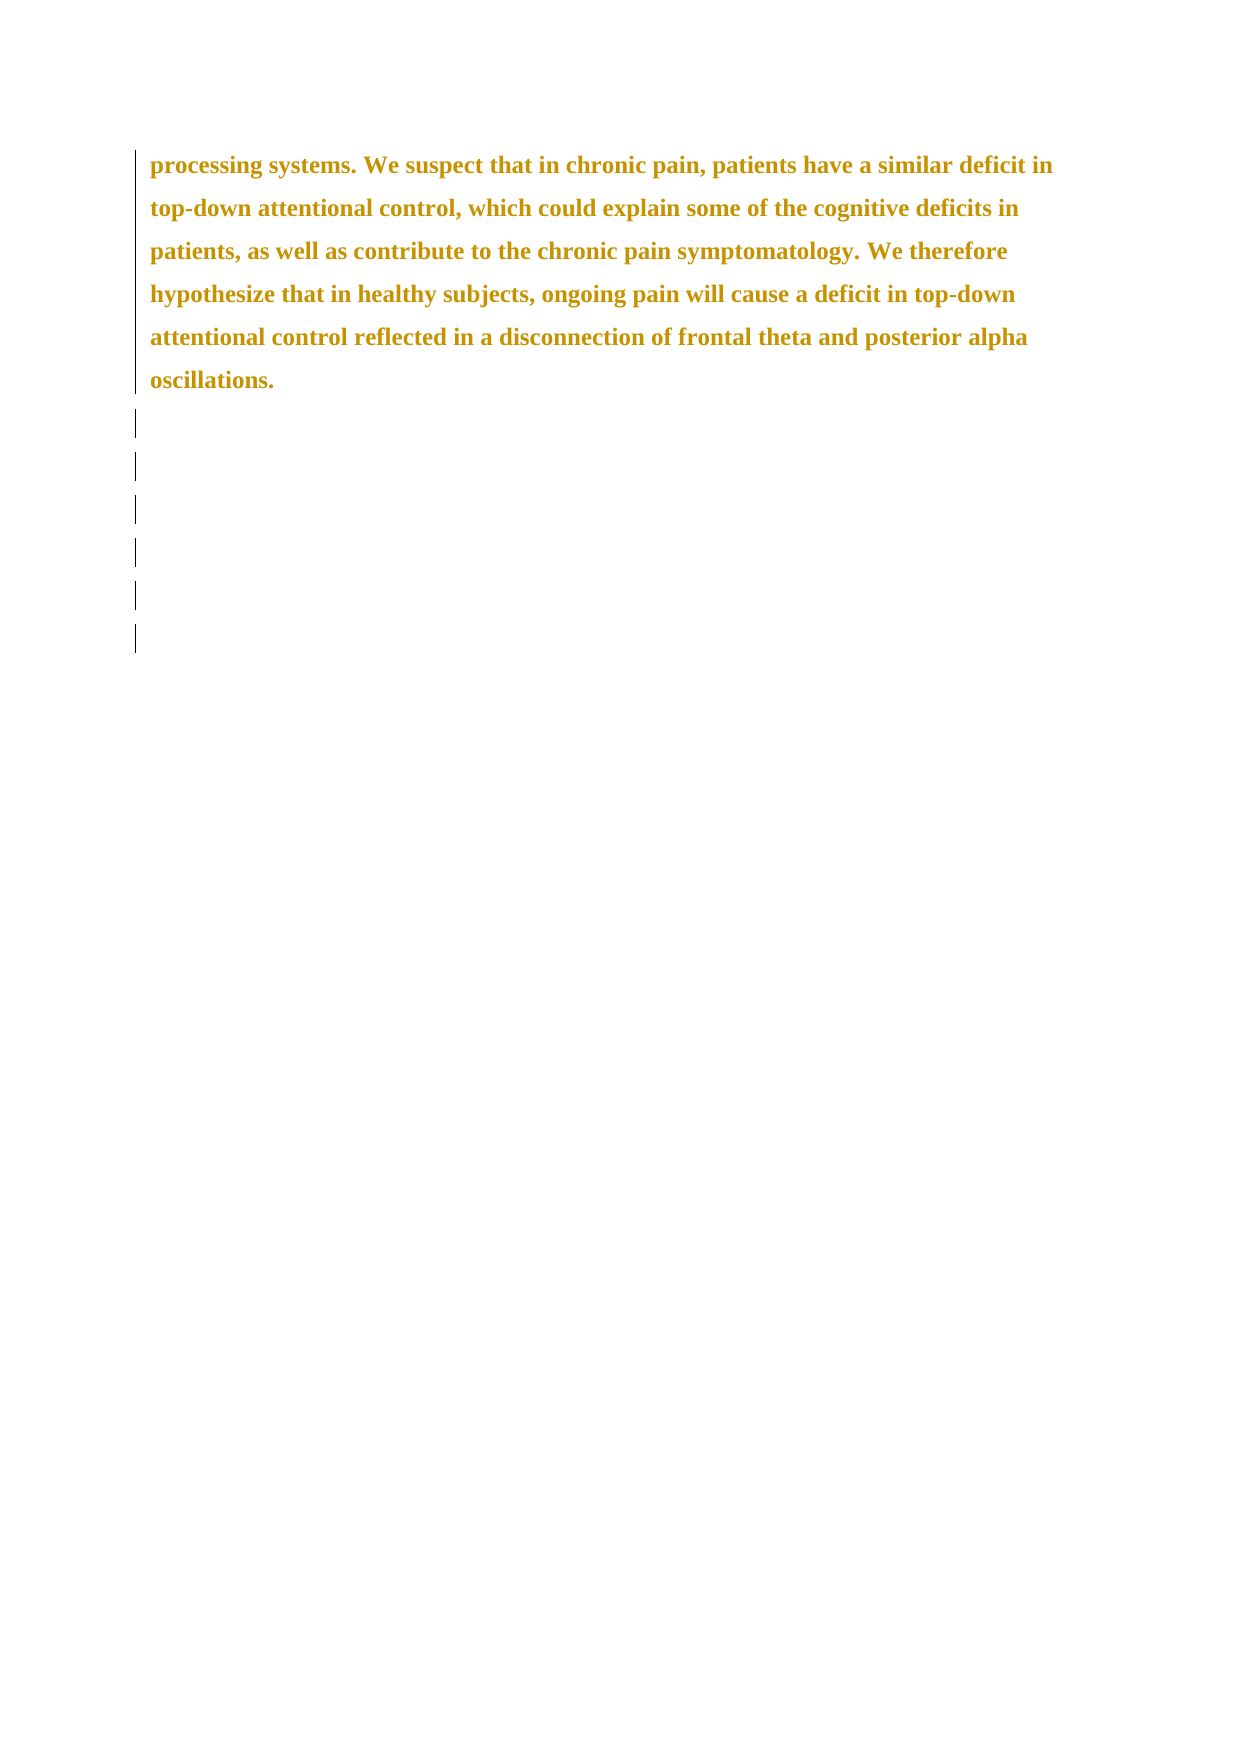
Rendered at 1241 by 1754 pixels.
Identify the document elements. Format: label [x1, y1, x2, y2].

text [150, 150, 1090, 394]
